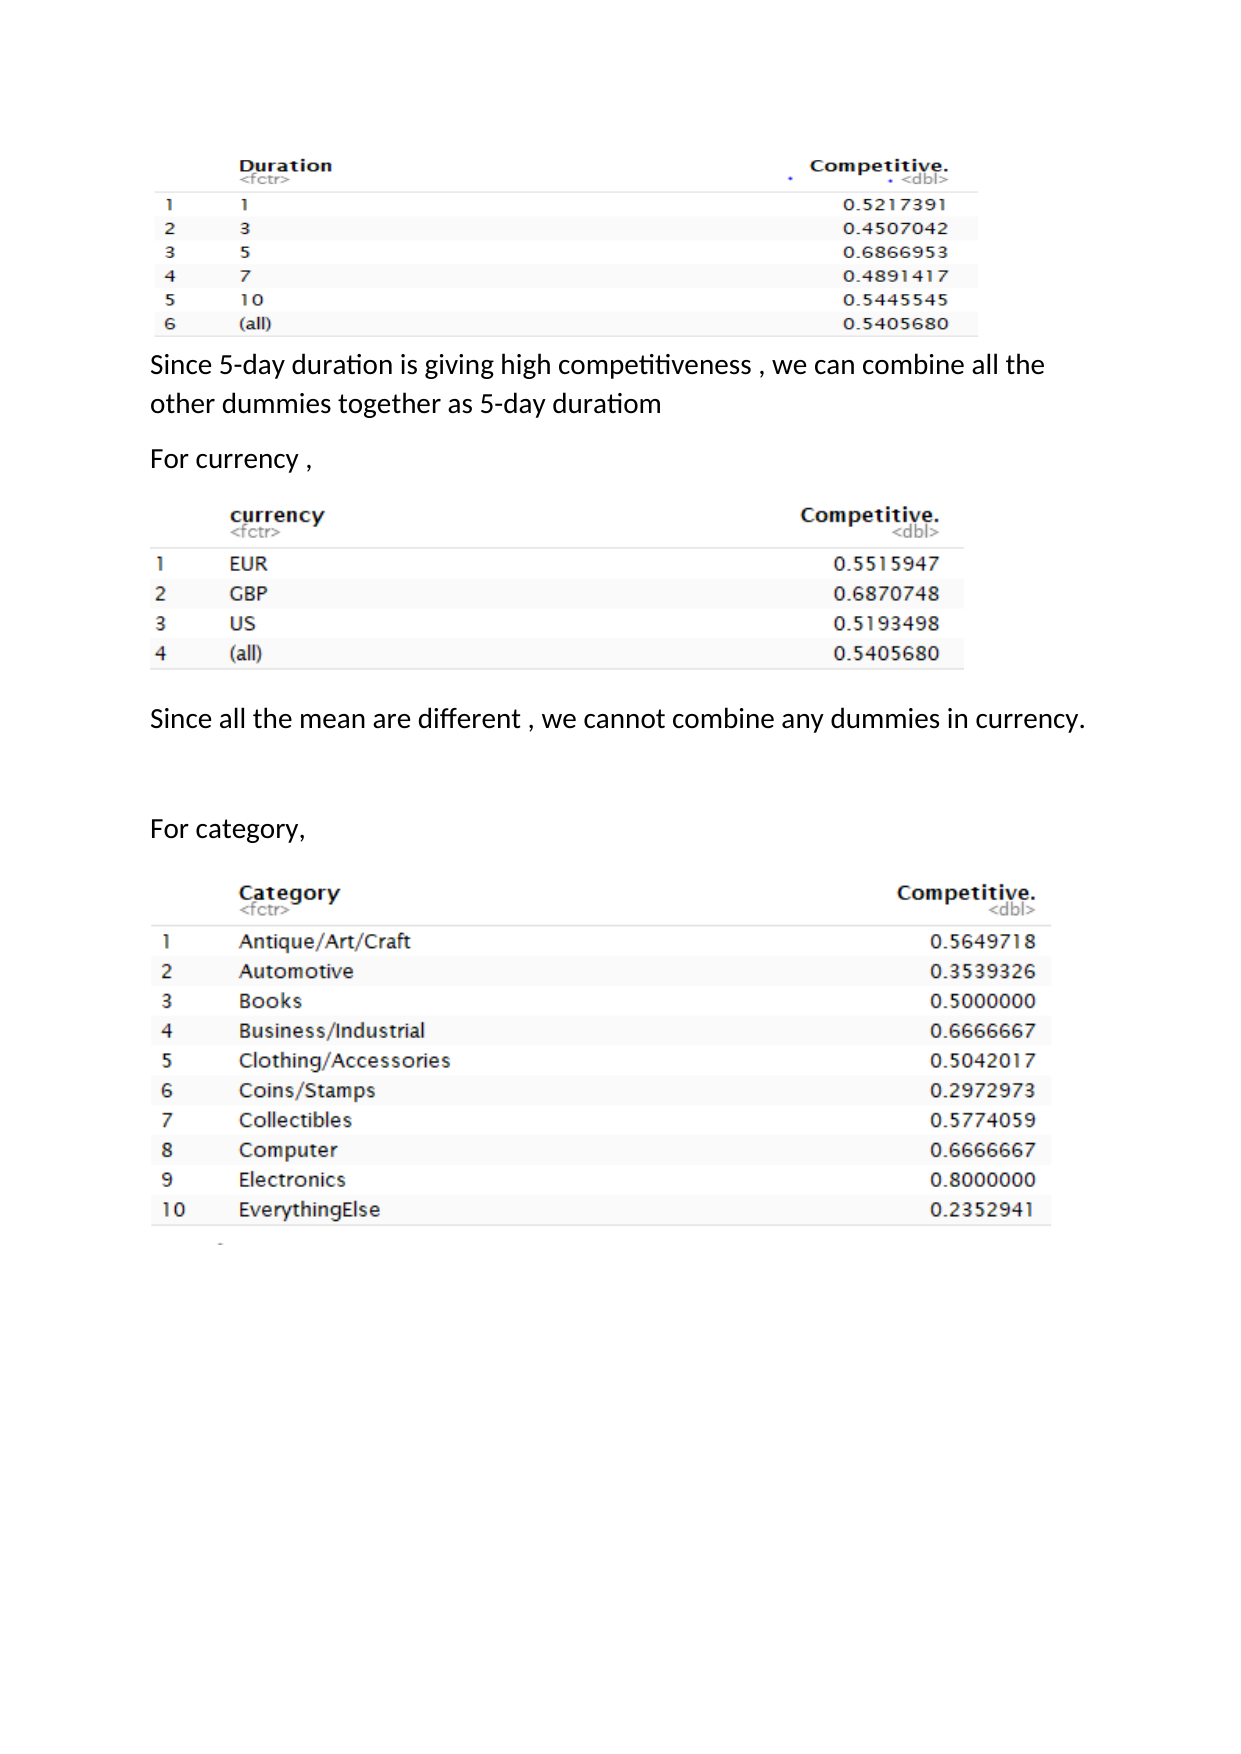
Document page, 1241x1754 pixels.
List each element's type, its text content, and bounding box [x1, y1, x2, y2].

text For currency , [150, 440, 1090, 475]
text Since 5-day duration is giving high competitiveness , we can combine all the other dummies together as 5-day duratiom [150, 346, 1090, 420]
text For category, [150, 810, 1090, 846]
picture [150, 495, 964, 681]
picture [150, 865, 1052, 1245]
text Since all the mean are different , we cannot combine any dummies in currency. [150, 700, 1090, 735]
picture [150, 150, 979, 347]
